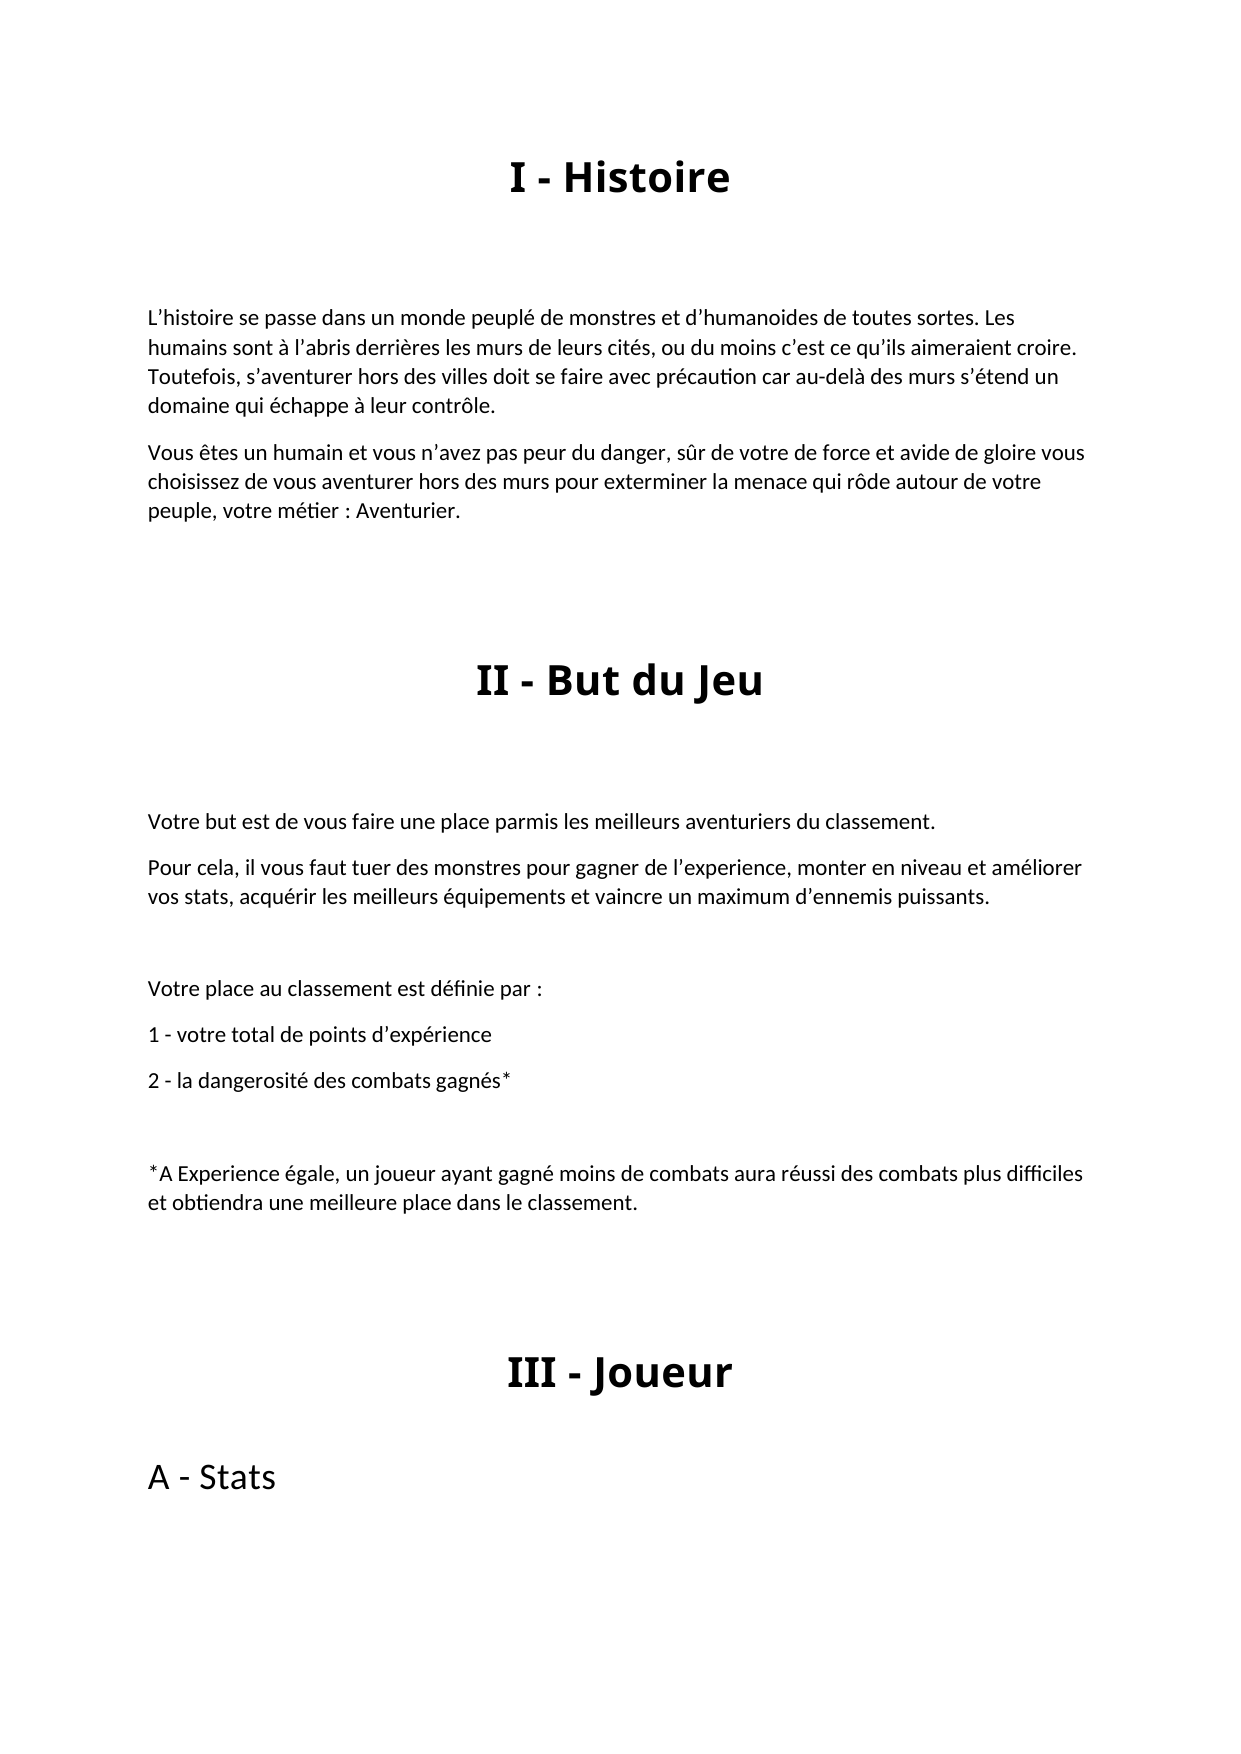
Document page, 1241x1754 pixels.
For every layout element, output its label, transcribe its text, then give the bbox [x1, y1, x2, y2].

text Votre but est de vous faire une place parmis les meilleurs aventuriers du classement. [148, 807, 1093, 835]
subtitle III - Joueur [148, 1343, 1093, 1399]
text Pour cela, il vous faut tuer des monstres pour gagner de l’experience, monter en niveau et améliorer vos stats, acquérir les meilleurs équipements et vaincre un maximum d’ennemis puissants. [148, 853, 1093, 910]
text 1 - votre total de points d’expérience [148, 1021, 1093, 1048]
subtitle A - Stats [148, 1453, 1093, 1498]
text 2 - la dangerosité des combats gagnés* [148, 1067, 1093, 1094]
text Vous êtes un humain et vous n’avez pas peur du danger, sûr de votre de force et avide de gloire vous choisissez de vous aventurer hors des murs pour exterminer la menace qui rôde autour de votre peuple, votre métier : Aventurier. [148, 438, 1093, 524]
text L’histoire se passe dans un monde peuplé de monstres et d’humanoides de toutes sortes. Les humains sont à l’abris derrières les murs de leurs cités, ou du moins c’est ce qu’ils aimeraient croire. Toutefois, s’aventurer hors des villes doit se faire avec précaution car au-delà des murs s’étend un domaine qui échappe à leur contrôle. [148, 303, 1093, 419]
subtitle I - Histoire [148, 148, 1093, 204]
subtitle II - But du Jeu [148, 651, 1093, 708]
text Votre place au classement est définie par : [148, 974, 1093, 1002]
text *A Experience égale, un joueur ayant gagné moins de combats aura réussi des combats plus difficiles et obtiendra une meilleure place dans le classement. [148, 1159, 1093, 1216]
